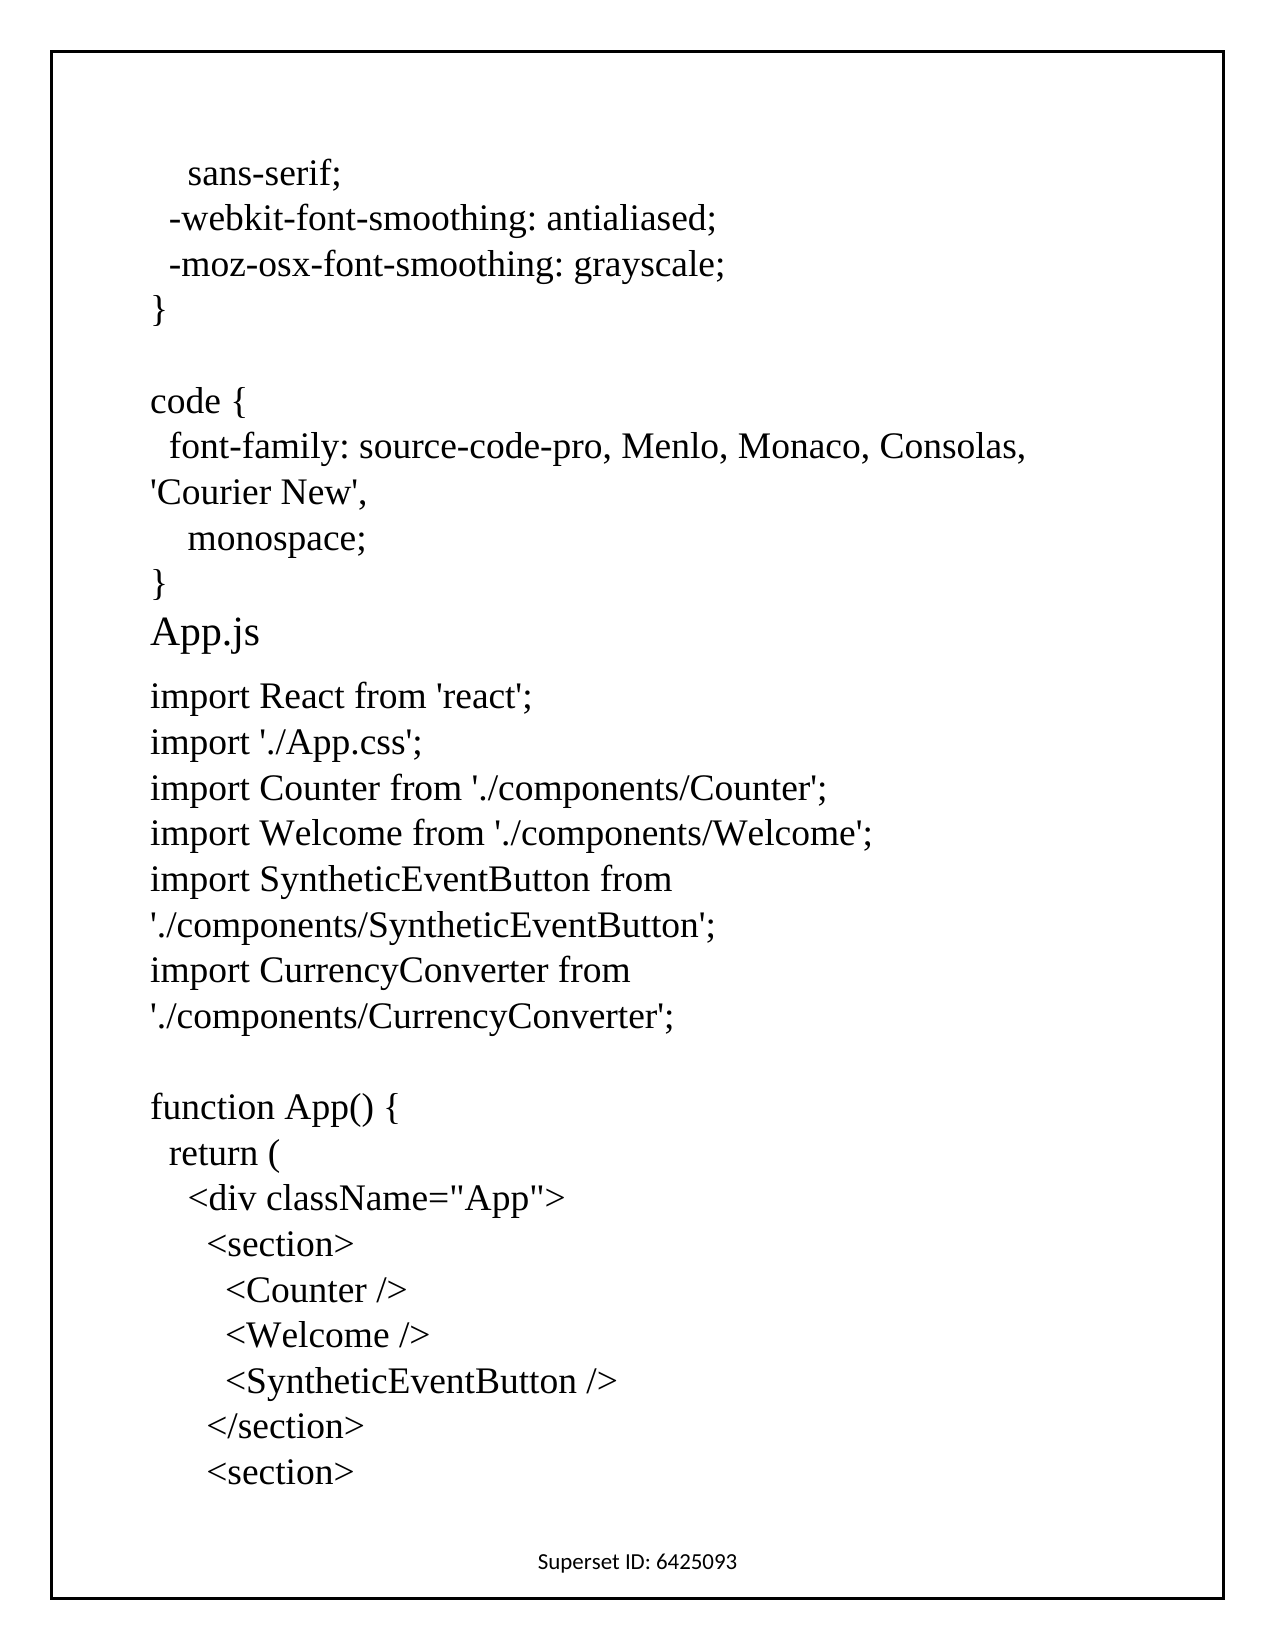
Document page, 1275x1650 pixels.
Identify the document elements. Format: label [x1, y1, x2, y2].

text [150, 150, 1125, 654]
text [150, 674, 1125, 1493]
